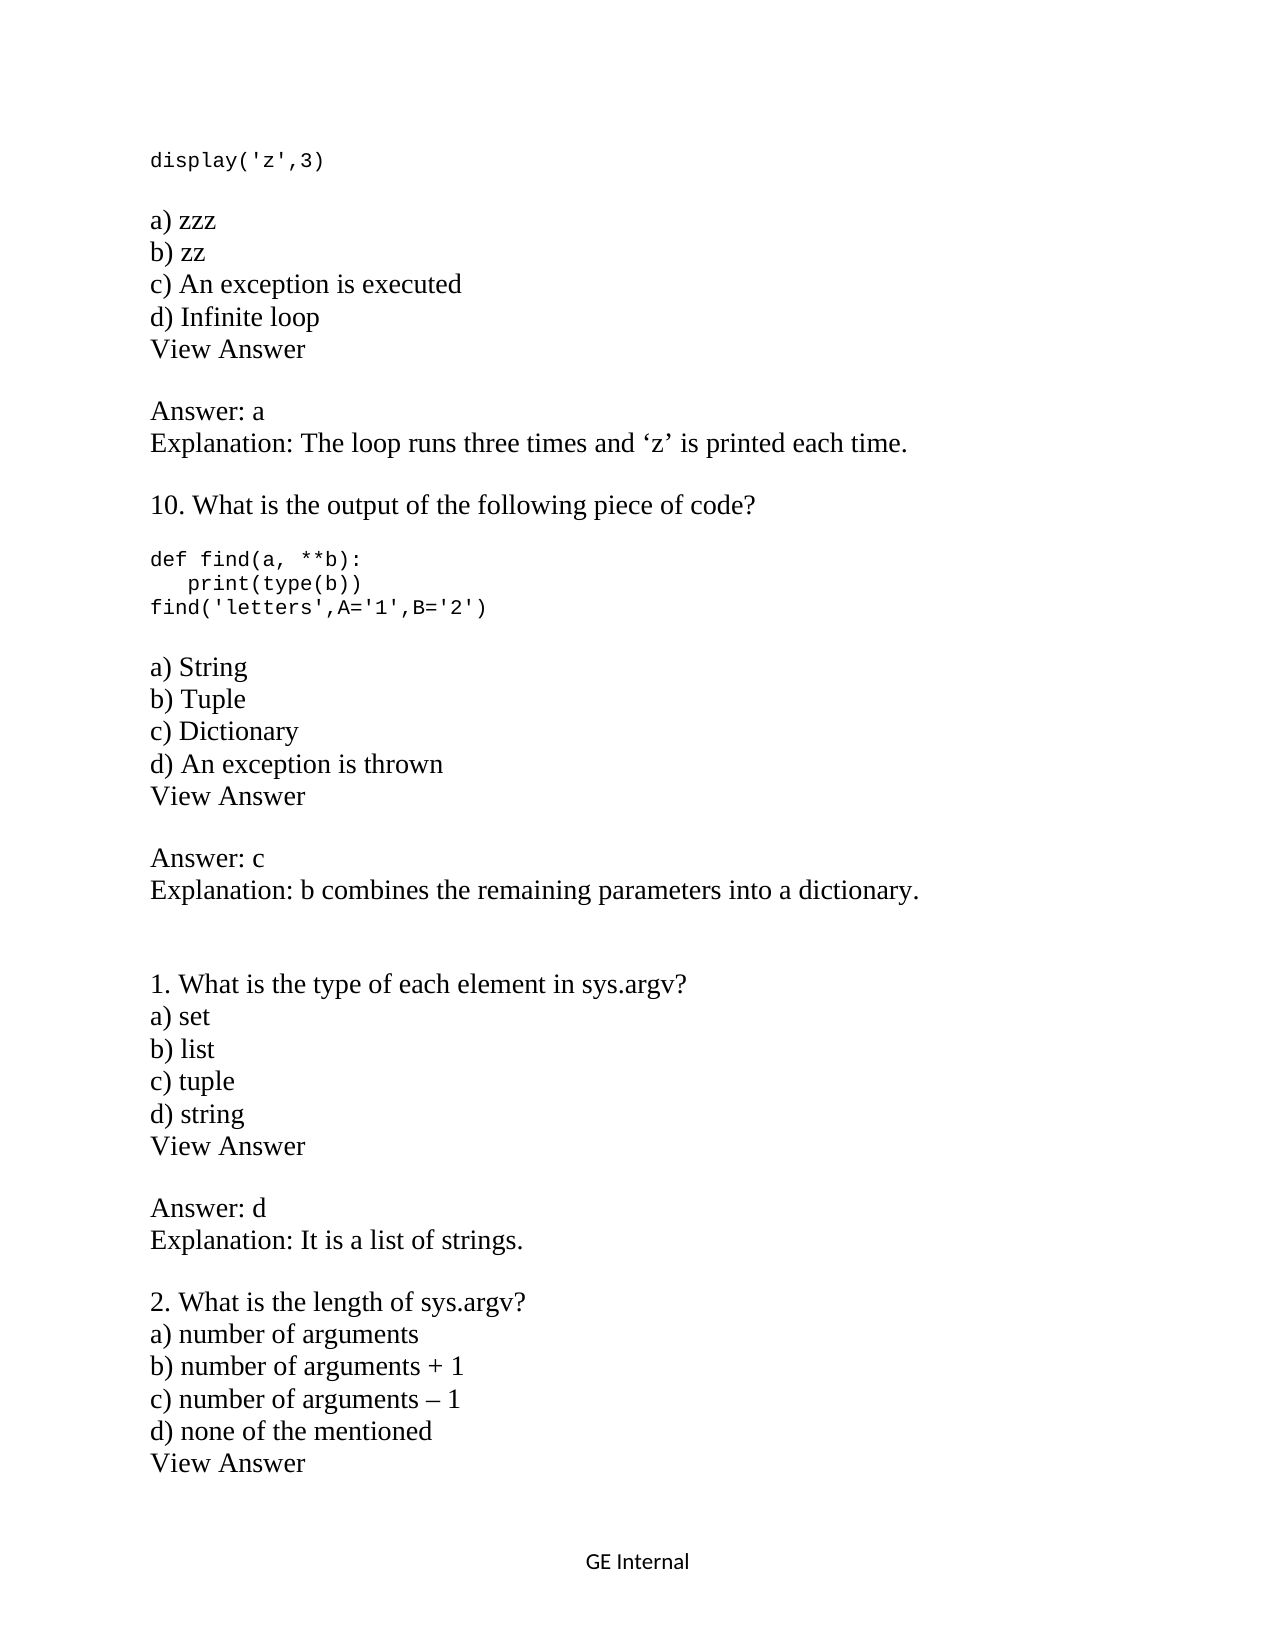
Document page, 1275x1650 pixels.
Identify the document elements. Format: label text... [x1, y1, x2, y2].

text print(type(b)) [150, 573, 1125, 597]
text find('letters',A='1',B='2') [150, 597, 1125, 620]
text Answer: a Explanation: The loop runs three times and ‘z’ is printed each time. [150, 394, 1125, 459]
text Answer: d Explanation: It is a list of strings. [150, 1191, 1125, 1255]
text Answer: c Explanation: b combines the remaining parameters into a dictionary. [150, 841, 1125, 906]
text def find(a, **b): [150, 549, 1125, 573]
text a) zzz b) zz c) An exception is executed d) Infinite loop View Answer [150, 203, 1125, 365]
text 1. What is the type of each element in sys.argv? a) set b) list c) tuple d) string View Answer [150, 967, 1125, 1161]
text 2. What is the length of sys.argv? a) number of arguments b) number of arguments + 1 c) number of arguments – 1 d) none of the mentioned View Answer [150, 1284, 1125, 1479]
text 10. What is the output of the following piece of code? [150, 488, 1125, 520]
text a) String b) Tuple c) Dictionary d) An exception is thrown View Answer [150, 649, 1125, 812]
text display('z',3) [150, 150, 1125, 174]
